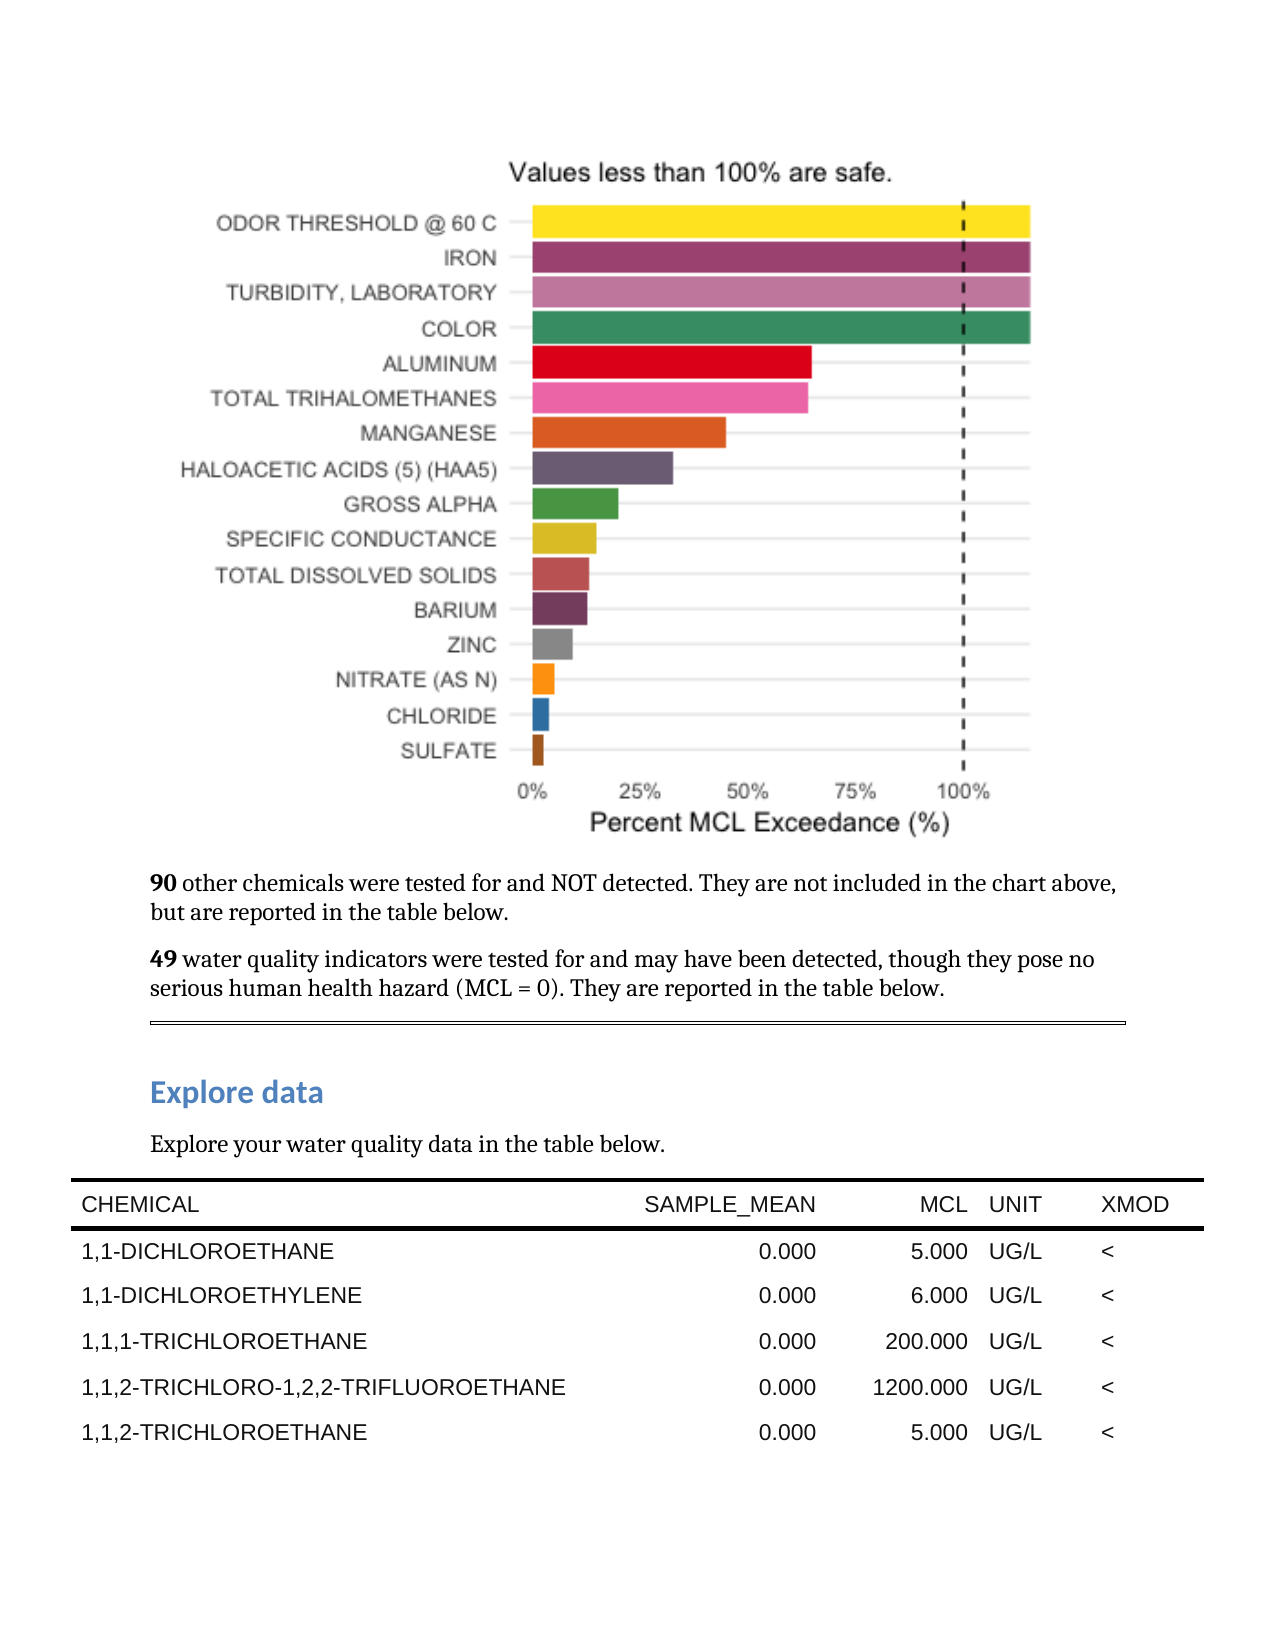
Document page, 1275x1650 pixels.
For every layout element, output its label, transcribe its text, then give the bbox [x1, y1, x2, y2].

table_cell UG/L [978, 1272, 1090, 1318]
table_cell 6.000 [826, 1272, 978, 1318]
table_cell 0.000 [614, 1318, 826, 1364]
table_cell 5.000 [826, 1410, 978, 1456]
table_cell UG/L [978, 1410, 1090, 1456]
table_cell < [1090, 1318, 1204, 1364]
text 49 water quality indicators were tested for and may have been detected, though they pose no serious human health hazard (MCL = 0). They are reported in the table below. [150, 945, 1125, 1002]
table_cell < [1090, 1410, 1204, 1456]
table_header SAMPLE_MEAN [614, 1182, 826, 1226]
table_cell 1,1-DICHLOROETHYLENE [71, 1272, 614, 1318]
table_cell 200.000 [826, 1318, 978, 1364]
table_cell 0.000 [614, 1231, 826, 1272]
table_header MCL [826, 1182, 978, 1226]
table_cell < [1090, 1272, 1204, 1318]
text 90 other chemicals were tested for and NOT detected. They are not included in the chart above, but are reported in the table below. [150, 869, 1125, 926]
table_cell 5.000 [826, 1231, 978, 1272]
table_cell 1200.000 [826, 1364, 978, 1410]
table_cell < [1090, 1231, 1204, 1272]
picture [168, 150, 1044, 850]
table_header CHEMICAL [71, 1182, 614, 1226]
table_cell UG/L [978, 1318, 1090, 1364]
table_cell 0.000 [614, 1272, 826, 1318]
table_cell 1,1,2-TRICHLOROETHANE [71, 1410, 614, 1456]
table_header XMOD [1090, 1182, 1204, 1226]
table_cell UG/L [978, 1231, 1090, 1272]
table_cell 0.000 [614, 1410, 826, 1456]
table_cell 1,1,2-TRICHLORO-1,2,2-TRIFLUOROETHANE [71, 1364, 614, 1410]
text Explore your water quality data in the table below. [150, 1130, 1125, 1159]
subtitle Explore data [150, 1071, 1125, 1112]
table_cell 1,1-DICHLOROETHANE [71, 1231, 614, 1272]
table_cell 1,1,1-TRICHLOROETHANE [71, 1318, 614, 1364]
table_cell UG/L [978, 1364, 1090, 1410]
table_header UNIT [978, 1182, 1090, 1226]
table_cell 0.000 [614, 1364, 826, 1410]
table_cell < [1090, 1364, 1204, 1410]
